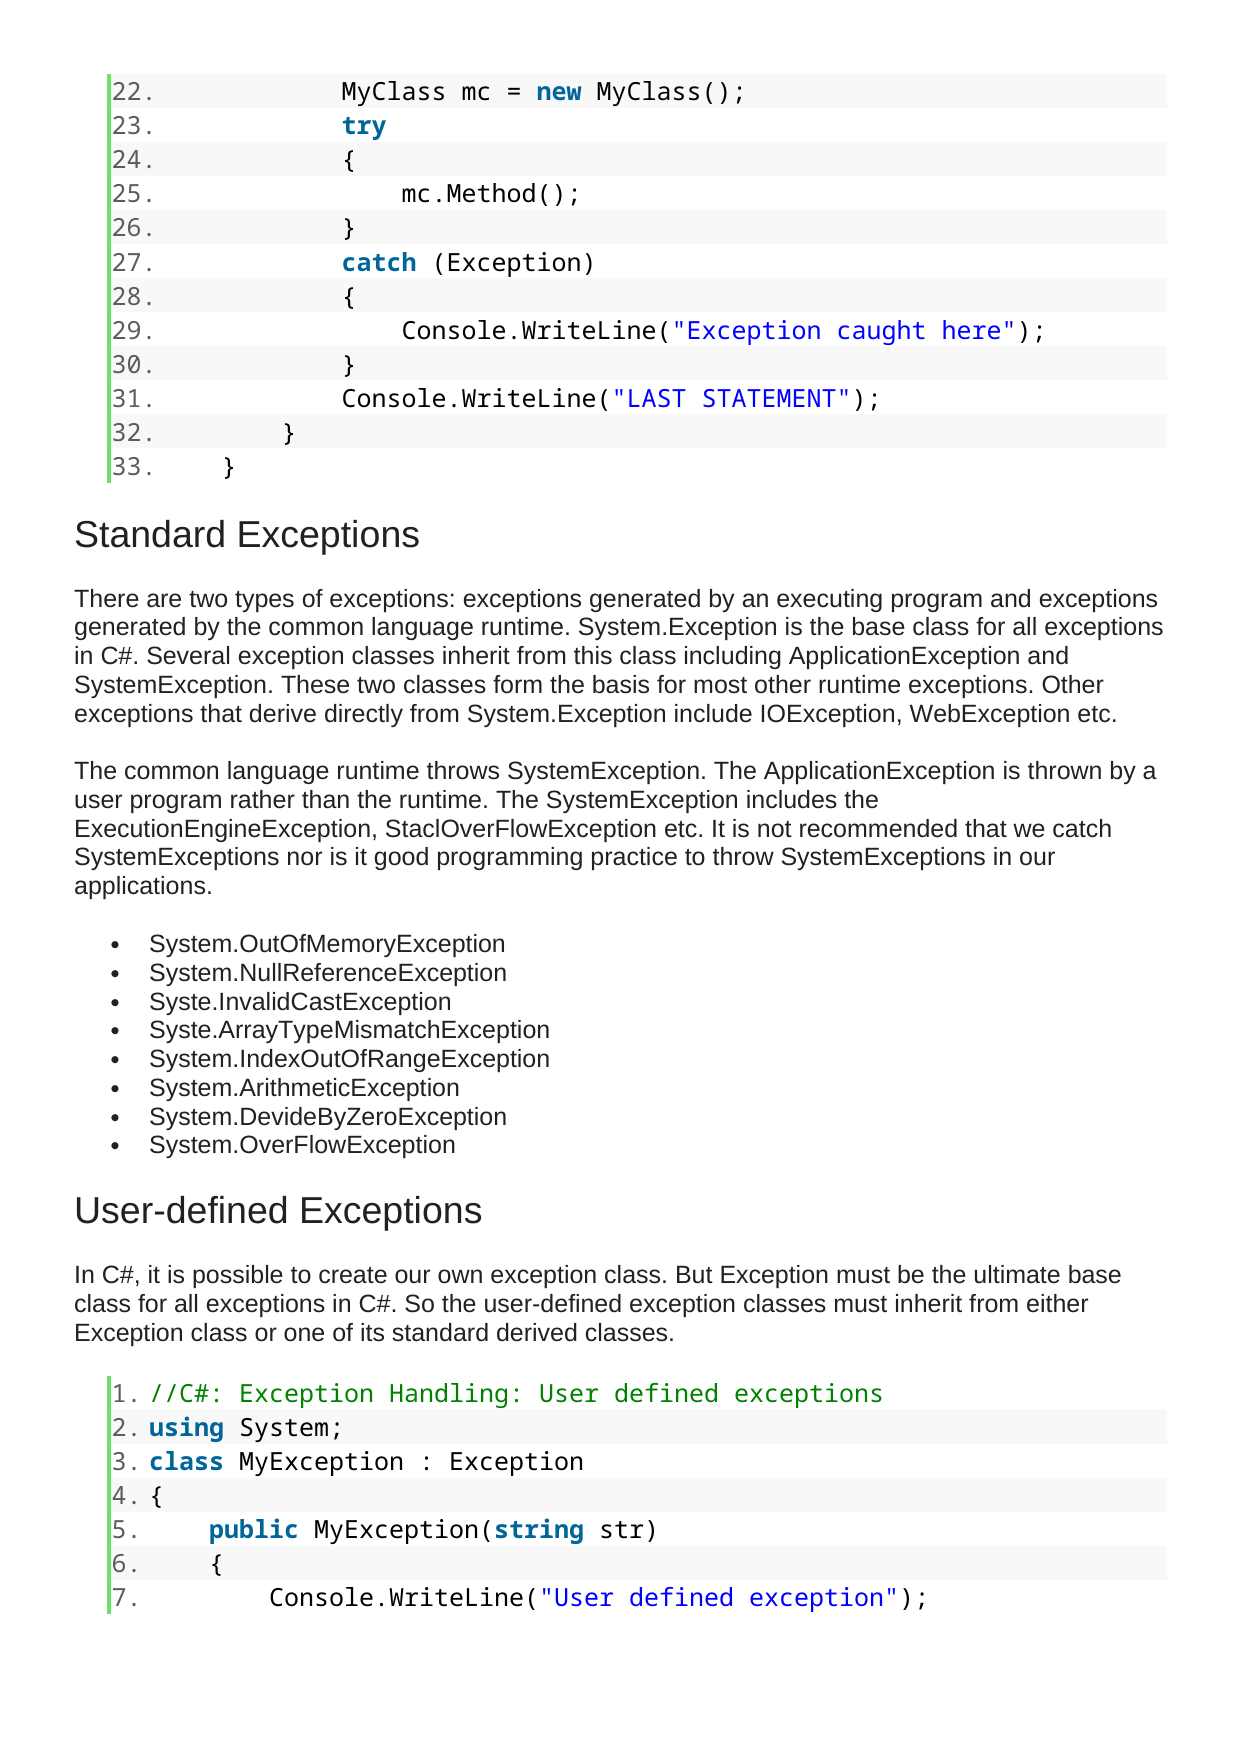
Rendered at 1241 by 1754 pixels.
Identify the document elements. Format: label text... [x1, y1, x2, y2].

list //C#: Exception Handling: User defined exceptions [111, 1376, 1167, 1409]
list } [111, 210, 1167, 244]
list try [111, 108, 1167, 142]
list } [111, 414, 1167, 448]
list Syste.InvalidCastException [111, 987, 1167, 1015]
list System.DevideByZeroException [111, 1102, 1167, 1130]
list System.NullReferenceException [111, 958, 1167, 987]
list using System; [111, 1409, 1167, 1444]
list System.OutOfMemoryException [111, 929, 1167, 958]
list public MyException(string str) [111, 1512, 1167, 1546]
list System.IndexOutOfRangeException [111, 1044, 1167, 1073]
list mc.Method(); [111, 176, 1167, 210]
list System.ArithmeticException [111, 1073, 1167, 1102]
text The common language runtime throws SystemException. The ApplicationException is thrown by a user program rather than the runtime. The SystemException includes the ExecutionEngineException, StaclOverFlowException etc. It is not recommended that we catch SystemExceptions nor is it good programming practice to throw SystemExceptions in our applications. [74, 756, 1167, 900]
list { [111, 1478, 1167, 1512]
text There are two types of exceptions: exceptions generated by an executing program and exceptions generated by the common language runtime. System.Exception is the base class for all exceptions in C#. Several exception classes inherit from this class including ApplicationException and SystemException. These two classes form the basis for most other runtime exceptions. Other exceptions that derive directly from System.Exception include IOException, WebException etc. [74, 584, 1167, 727]
list Console.WriteLine("Exception caught here"); [111, 312, 1167, 346]
list { [111, 278, 1167, 312]
list catch (Exception) [111, 244, 1167, 278]
list { [111, 1546, 1167, 1580]
list Console.WriteLine("LAST STATEMENT"); [111, 380, 1167, 414]
list { [111, 142, 1167, 176]
list System.OverFlowException [111, 1130, 1167, 1159]
list Console.WriteLine("User defined exception"); [111, 1580, 1167, 1614]
list } [111, 346, 1167, 380]
text In C#, it is possible to create our own exception class. But Exception must be the ultimate base class for all exceptions in C#. So the user-defined exception classes must inherit from either Exception class or one of its standard derived classes. [74, 1260, 1167, 1346]
text User-defined Exceptions [74, 1188, 1167, 1231]
list } [111, 448, 1167, 483]
list MyClass mc = new MyClass(); [111, 74, 1167, 108]
text Standard Exceptions [74, 512, 1167, 555]
list Syste.ArrayTypeMismatchException [111, 1015, 1167, 1044]
list class MyException : Exception [111, 1444, 1167, 1478]
